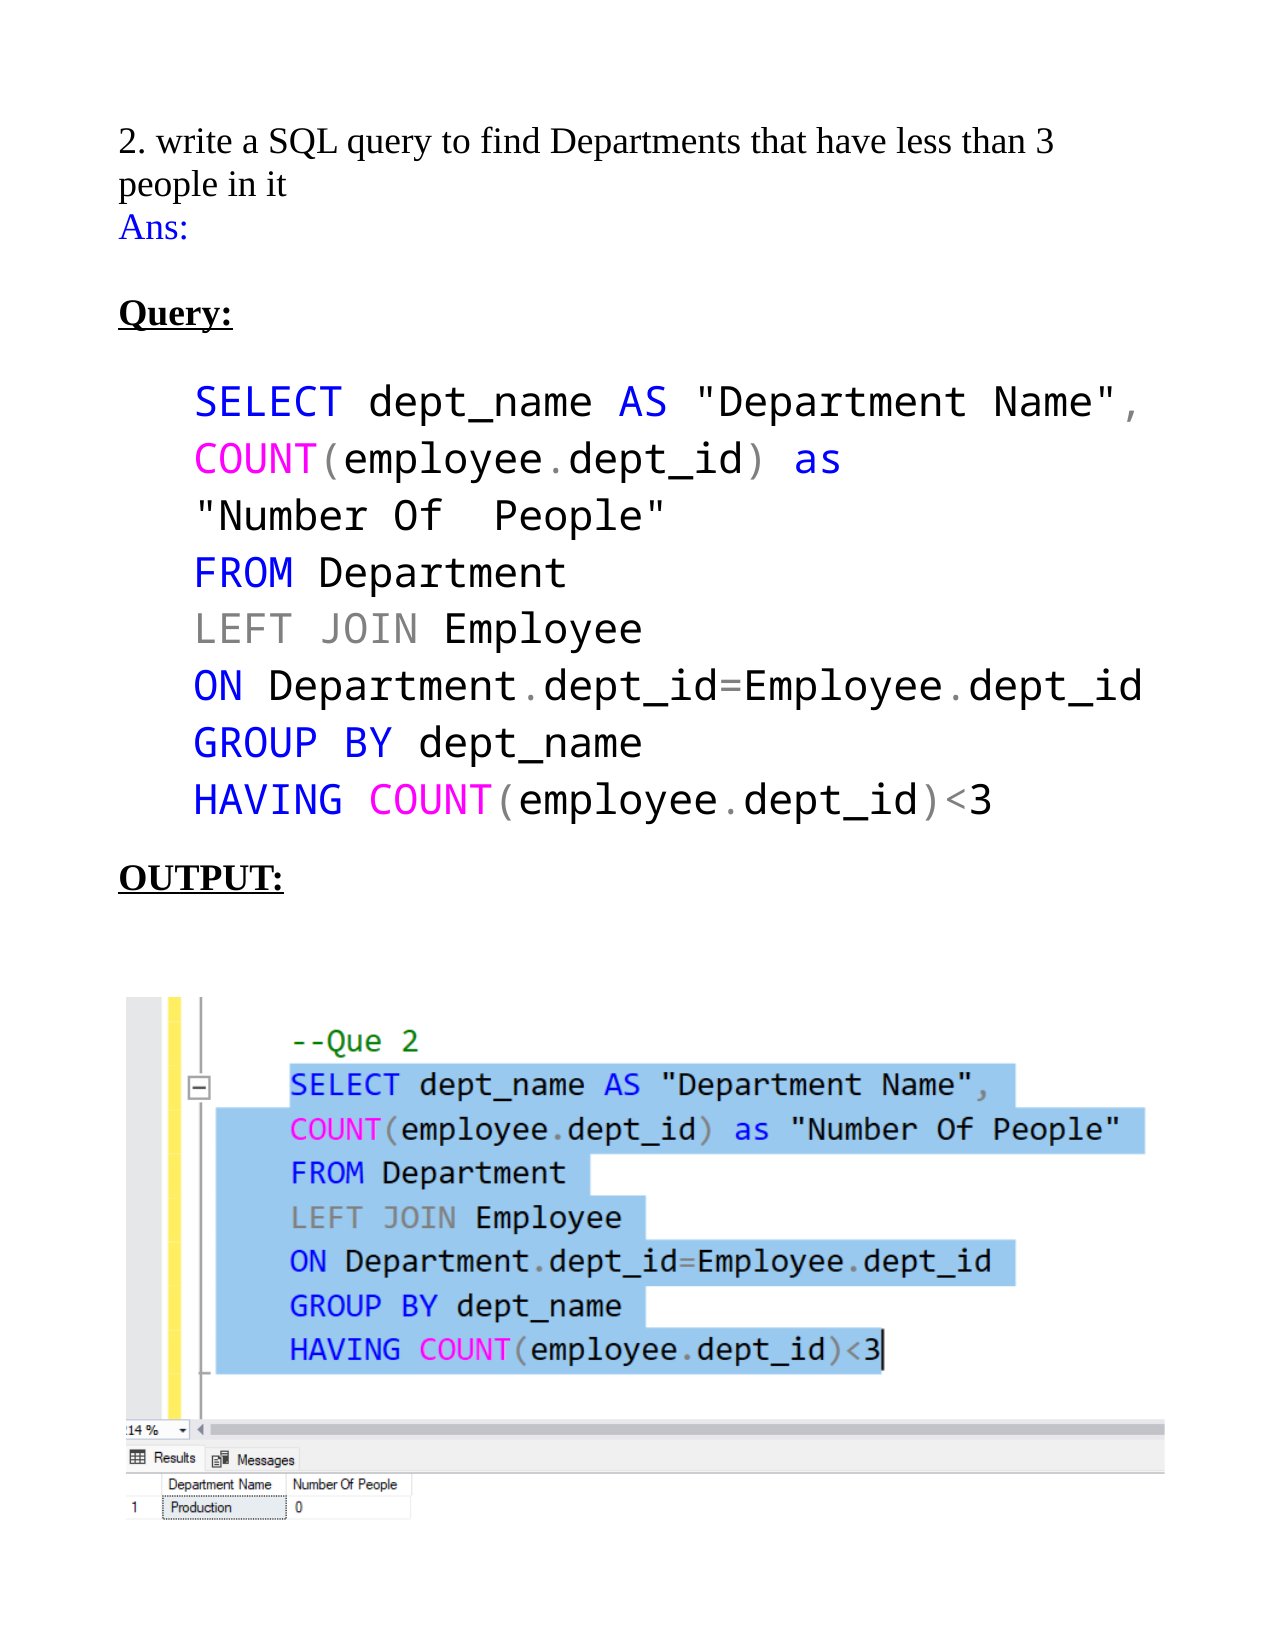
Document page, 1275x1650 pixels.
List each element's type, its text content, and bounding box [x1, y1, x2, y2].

text FROM Department [118, 542, 1157, 599]
text GROUP BY dept_name [118, 713, 1157, 769]
text LEFT JOIN Employee [118, 599, 1157, 656]
picture [126, 997, 1165, 1533]
text Ans: [118, 204, 1157, 247]
text 2. write a SQL query to find Departments that have less than 3 people in it [118, 118, 1157, 204]
text ON Department.dept_id=Employee.dept_id [118, 656, 1157, 713]
text HAVING COUNT(employee.dept_id)<3 [118, 769, 1157, 826]
text COUNT(employee.dept_id) as [118, 429, 1157, 486]
text "Number Of People" [118, 486, 1157, 542]
text Query: [118, 291, 1157, 334]
text OUTPUT: [118, 855, 1157, 898]
text SELECT dept_name AS "Department Name", [118, 372, 1157, 429]
